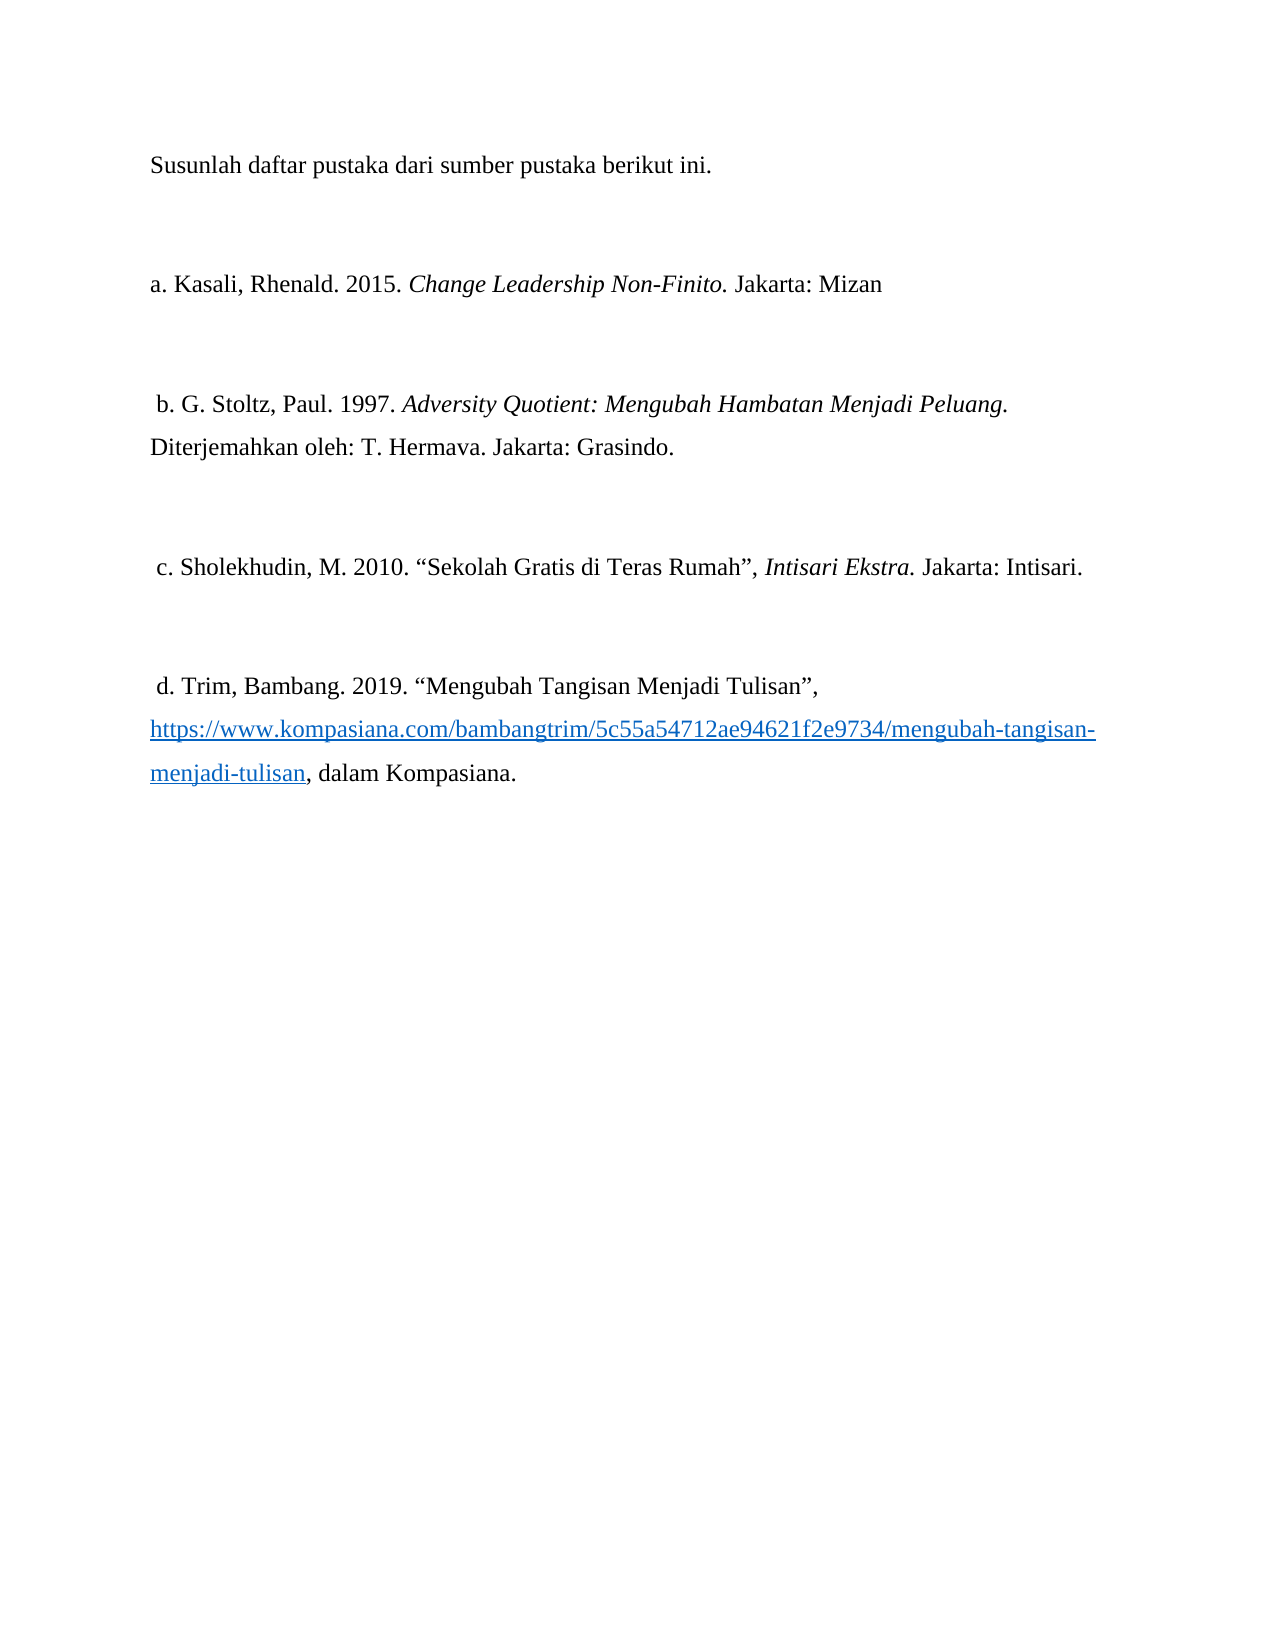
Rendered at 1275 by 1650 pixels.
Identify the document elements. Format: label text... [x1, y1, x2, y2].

text b. G. Stoltz, Paul. 1997. Adversity Quotient: Mengubah Hambatan Menjadi Peluang. Diterjemahkan oleh: T. Hermava. Jakarta: Grasindo. [150, 389, 1125, 461]
text c. Sholekhudin, M. 2010. “Sekolah Gratis di Teras Rumah”, Intisari Ekstra. Jakarta: Intisari. [150, 552, 1125, 581]
text a. Kasali, Rhenald. 2015. Change Leadership Non-Finito. Jakarta: Mizan [150, 269, 1125, 298]
text d. Trim, Bambang. 2019. “Mengubah Tangisan Menjadi Tulisan”, https://www.kompasiana.com/bambangtrim/5c55a54712ae94621f2e9734/mengubah-tangisan-menjadi-tulisan, dalam Kompasiana. [150, 671, 1125, 786]
text Susunlah daftar pustaka dari sumber pustaka berikut ini. [150, 150, 1125, 179]
